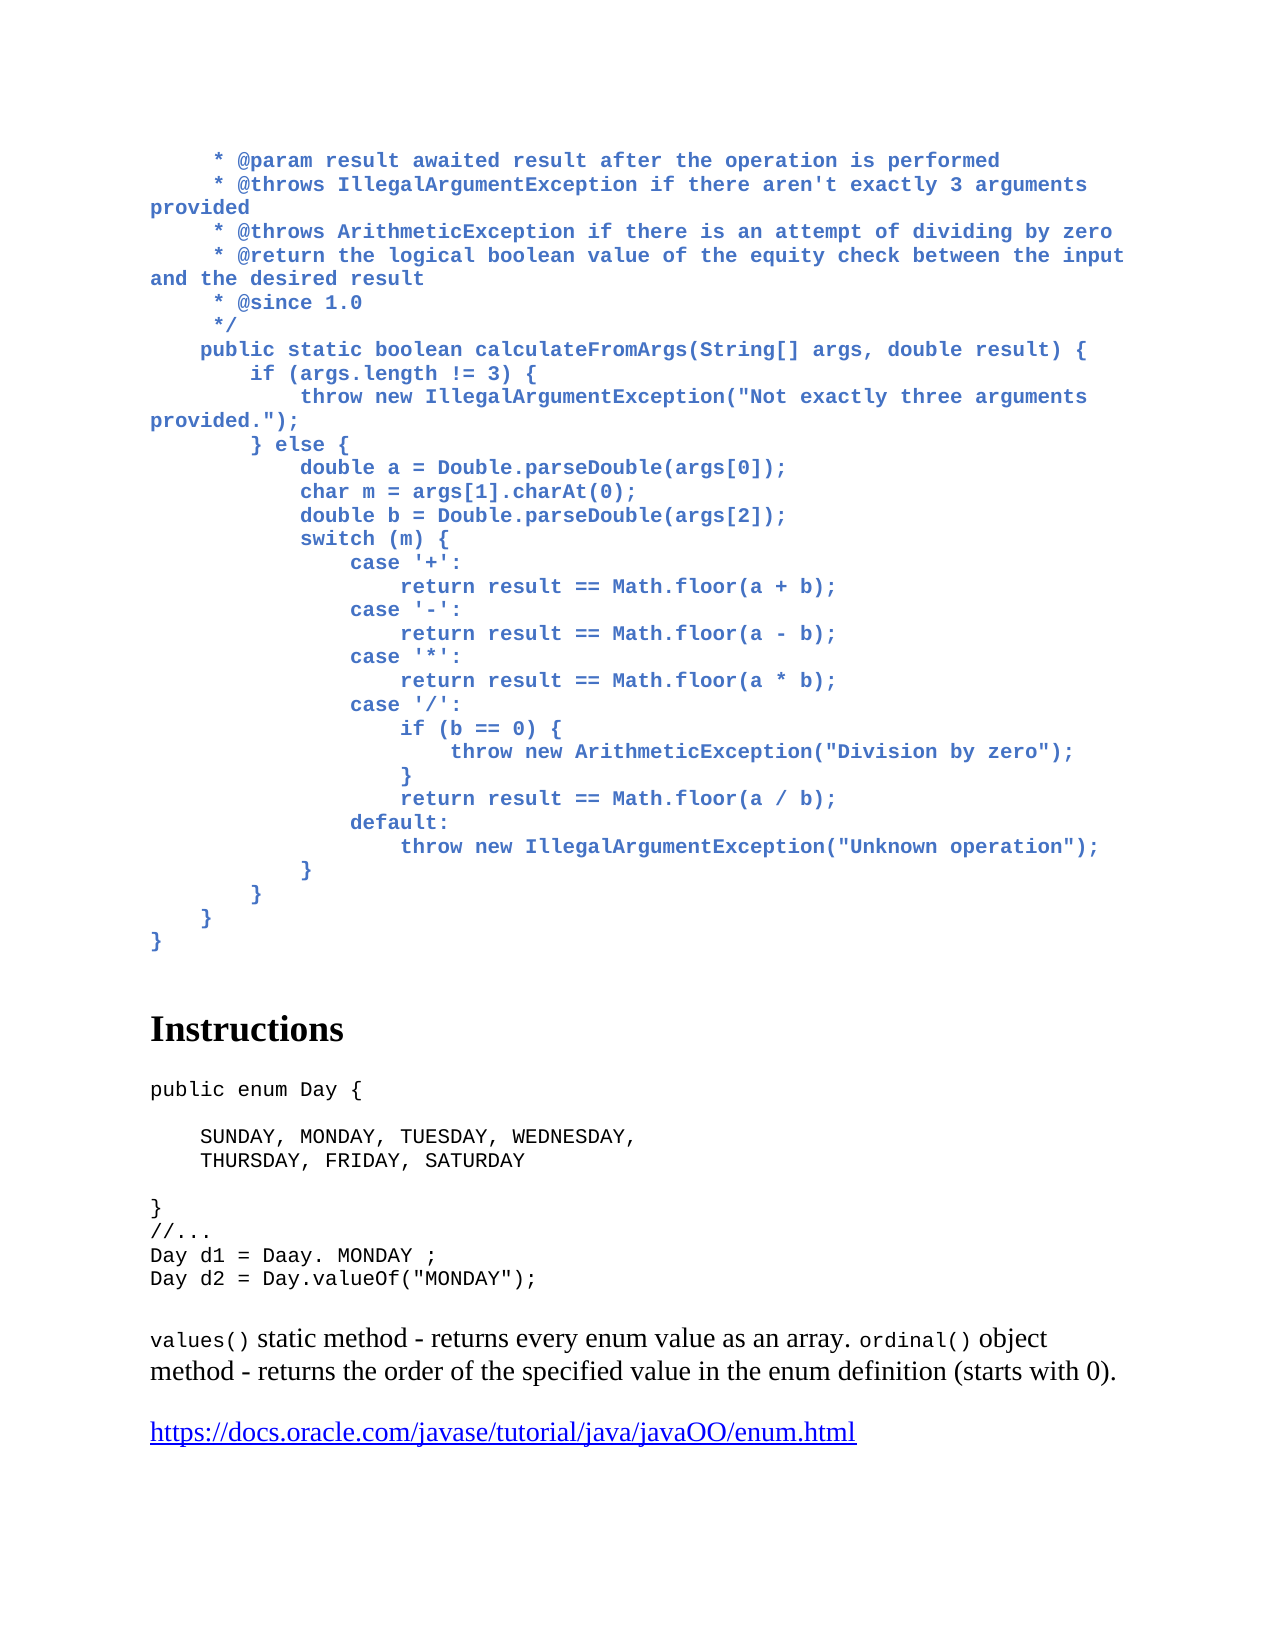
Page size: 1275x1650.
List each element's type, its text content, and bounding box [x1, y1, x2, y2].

text } [150, 859, 1125, 883]
text THURSDAY, FRIDAY, SATURDAY [150, 1150, 1125, 1174]
text return result == Math.floor(a - b); [150, 623, 1125, 647]
text throw new IllegalArgumentException("Not exactly three arguments provided."); [150, 386, 1125, 434]
text * @param result awaited result after the operation is performed [150, 150, 1125, 174]
text switch (m) { [150, 528, 1125, 552]
text throw new ArithmeticException("Division by zero"); [150, 741, 1125, 765]
text * @return the logical boolean value of the equity check between the input and the desired result [150, 244, 1125, 292]
text default: [150, 812, 1125, 836]
text double b = Double.parseDouble(args[2]); [150, 505, 1125, 528]
text * @throws IllegalArgumentException if there aren't exactly 3 arguments provided [150, 174, 1125, 221]
text */ [150, 316, 1125, 339]
text } else { [150, 434, 1125, 457]
text if (args.length != 3) { [150, 363, 1125, 386]
text } [150, 1197, 1125, 1221]
text Day d2 = Day.valueOf("MONDAY"); [150, 1268, 1125, 1292]
text * @since 1.0 [150, 292, 1125, 316]
text https://docs.oracle.com/javase/tutorial/java/javaOO/enum.html [150, 1415, 1125, 1448]
text Instructions [150, 1007, 1125, 1050]
text case '*': [150, 647, 1125, 670]
text } [150, 765, 1125, 788]
text case '/': [150, 694, 1125, 717]
text values() static method - returns every enum value as an array. ordinal() object method - returns the order of the specified value in the enum definition (starts with 0). [150, 1321, 1125, 1386]
text public static boolean calculateFromArgs(String[] args, double result) { [150, 339, 1125, 363]
text throw new IllegalArgumentException("Unknown operation"); [150, 836, 1125, 859]
text if (b == 0) { [150, 717, 1125, 741]
text } [150, 907, 1125, 930]
text return result == Math.floor(a + b); [150, 576, 1125, 599]
text } [150, 930, 1125, 954]
text SUNDAY, MONDAY, TUESDAY, WEDNESDAY, [150, 1126, 1125, 1150]
text } [150, 883, 1125, 907]
text double a = Double.parseDouble(args[0]); [150, 457, 1125, 481]
text Day d1 = Daay. MONDAY ; [150, 1244, 1125, 1268]
text public enum Day { [150, 1079, 1125, 1103]
text char m = args[1].charAt(0); [150, 481, 1125, 505]
text * @throws ArithmeticException if there is an attempt of dividing by zero [150, 221, 1125, 244]
text return result == Math.floor(a / b); [150, 788, 1125, 812]
text case '+': [150, 552, 1125, 576]
text case '-': [150, 599, 1125, 623]
text return result == Math.floor(a * b); [150, 670, 1125, 694]
text //... [150, 1221, 1125, 1244]
